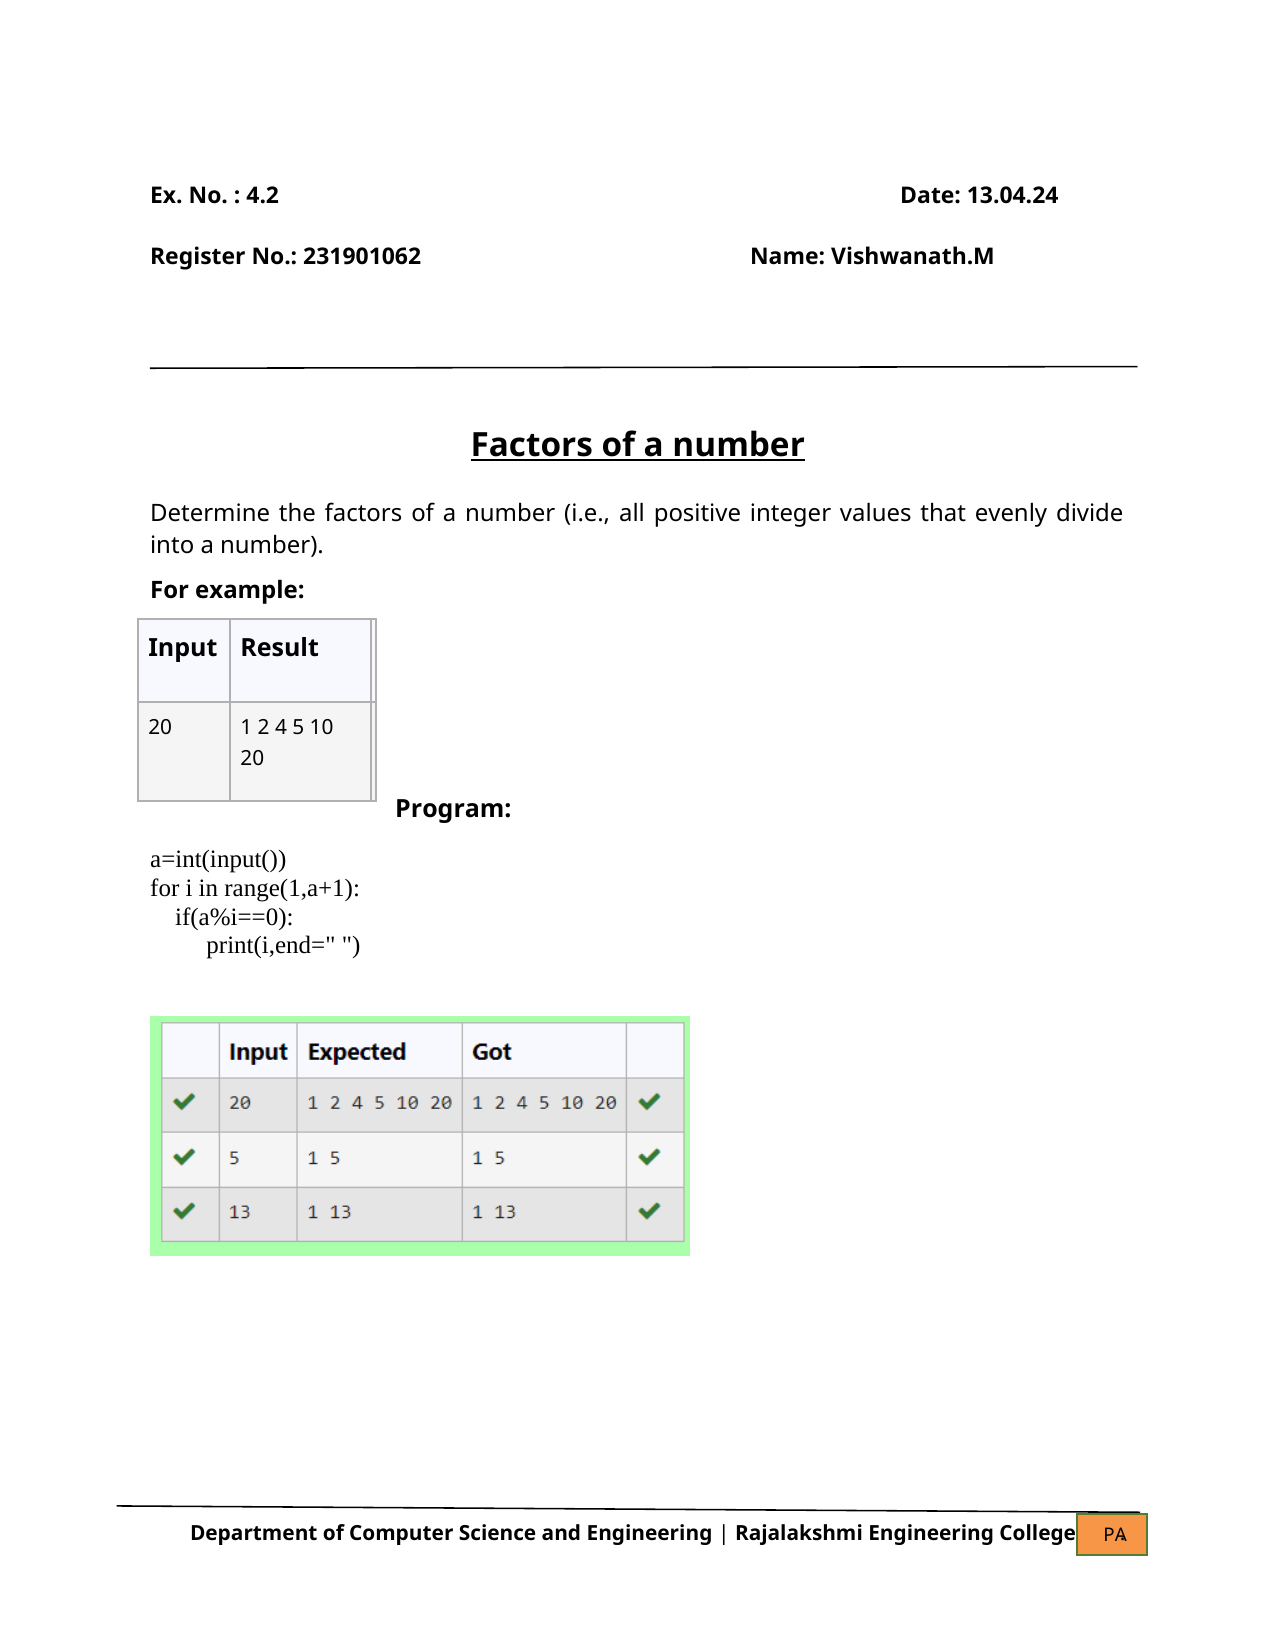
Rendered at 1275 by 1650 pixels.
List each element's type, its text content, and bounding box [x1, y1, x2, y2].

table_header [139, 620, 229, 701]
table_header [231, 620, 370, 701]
text print(i,end=" ") [150, 931, 1125, 959]
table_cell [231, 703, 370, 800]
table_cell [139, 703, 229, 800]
text if(a%i==0): [150, 902, 1125, 931]
text Register No.: 231901062 Name: Vishwanath.M [150, 239, 1125, 271]
text For example: [150, 573, 1125, 606]
picture [150, 1016, 690, 1256]
text Program: [150, 791, 1125, 825]
text Ex. No. : 4.2 Date: 13.04.24 [150, 179, 1125, 210]
text for i in range(1,a+1): [150, 873, 1125, 902]
text a=int(input()) [150, 844, 1125, 873]
text Determine the factors of a number (i.e., all positive integer values that evenly divide into a number). [150, 495, 1125, 561]
text Factors of a number [150, 421, 1125, 466]
